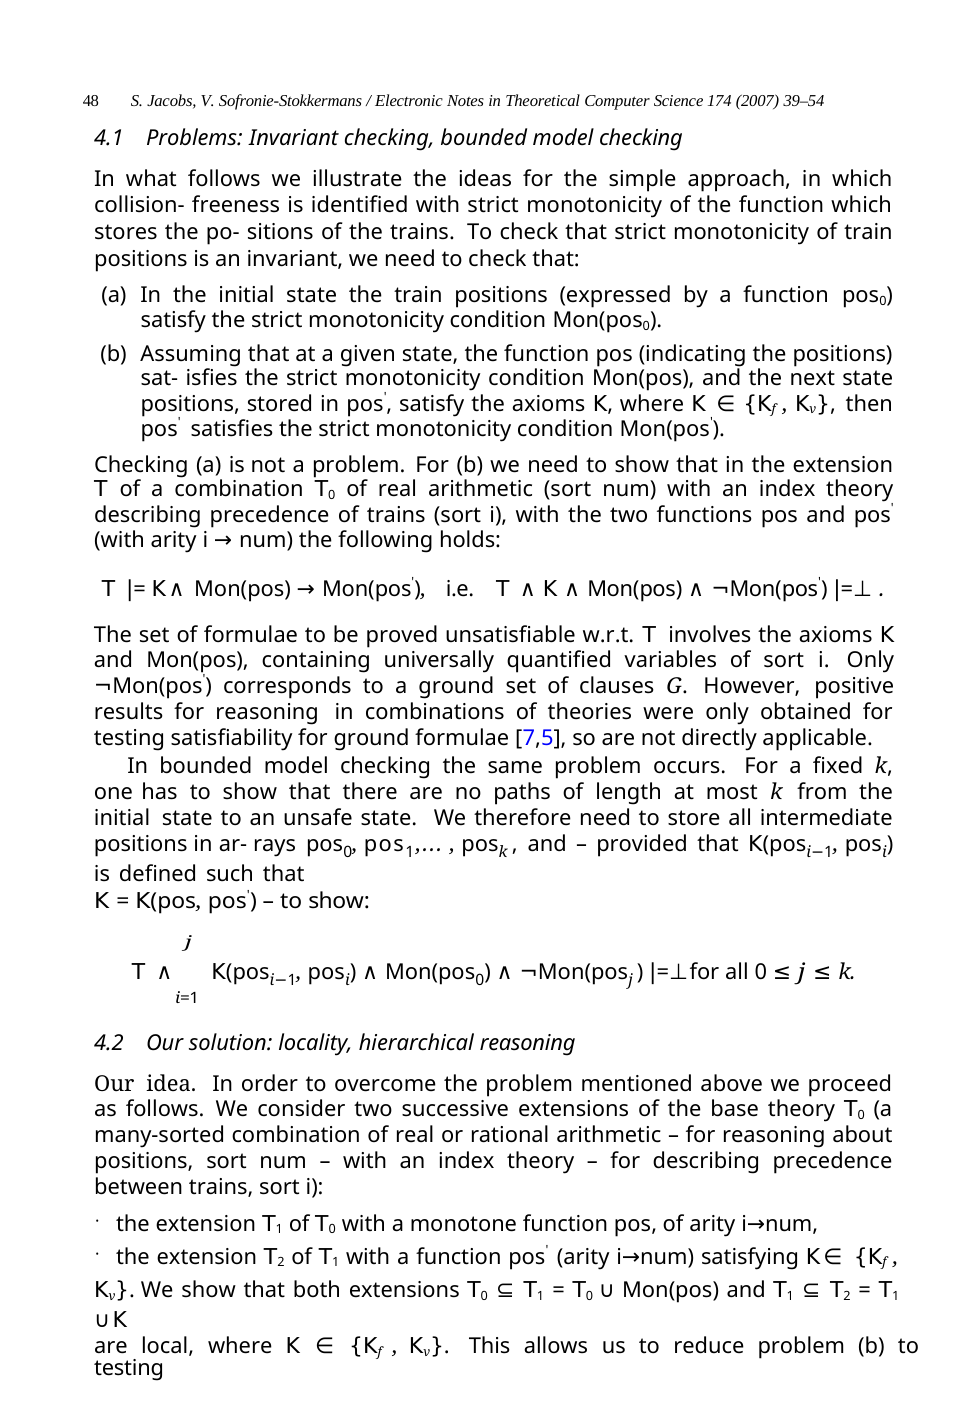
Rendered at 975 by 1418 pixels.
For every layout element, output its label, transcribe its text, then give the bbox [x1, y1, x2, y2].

list In the initial state the train positions (expressed by a function pos0) satisfy the strict monotonicity condition Mon(pos0). [101, 282, 893, 334]
text T ∧ K(posi−1, posi) ∧ Mon(pos0) ∧ ¬Mon(posj ) |=⊥ for all 0 ≤ j ≤ k. [71, 932, 917, 986]
list Our solution: locality, hierarchical reasoning [94, 1027, 919, 1057]
list the extension T1 of T0 with a monotone function pos, of arity i→num, [95, 1208, 919, 1237]
text i=1 [175, 986, 919, 1007]
list Problems: Invariant checking, bounded model checking [94, 122, 919, 151]
text are local, where K ∈ {Kf , Kv}. This allows us to reduce problem (b) to testing [94, 1336, 919, 1380]
text The set of formulae to be proved unsatisfiable w.r.t. T involves the axioms K and Mon(pos), containing universally quantified variables of sort i. Only ¬Mon(pos') corresponds to a ground set of clauses G. However, positive results for reasoning in combinations of theories were only obtained for testing satisfiability for ground formulae [7,5], so are not directly applicable. [94, 622, 894, 751]
text In bounded model checking the same problem occurs. For a fixed k, one has to show that there are no paths of length at most k from the initial state to an unsafe state. We therefore need to store all intermediate positions in ar- rays pos0, pos1,... , posk , and – provided that K(posi−1, posi) is defined such that [94, 753, 893, 888]
text Checking (a) is not a problem. For (b) we need to show that in the extension T of a combination T0 of real arithmetic (sort num) with an index theory describing precedence of trains (sort i), with the two functions pos and pos' (with arity i → num) the following holds: [94, 452, 893, 554]
text T |= K∧ Mon(pos) → Mon(pos'), i.e. T ∧ K ∧ Mon(pos) ∧ ¬Mon(pos') |=⊥ . [71, 573, 916, 602]
text Our idea. In order to overcome the problem mentioned above we proceed as follows. We consider two successive extensions of the base theory T0 (a many-sorted combination of real or rational arithmetic – for reasoning about positions, sort num – with an index theory – for describing precedence between trains, sort i): [94, 1071, 893, 1201]
text In what follows we illustrate the ideas for the simple approach, in which collision- freeness is identified with strict monotonicity of the function which stores the po- sitions of the trains. To check that strict monotonicity of train positions is an invariant, we need to check that: [94, 165, 893, 272]
list Assuming that at a given state, the function pos (indicating the positions) sat- isfies the strict monotonicity condition Mon(pos), and the next state positions, stored in pos', satisfy the axioms K, where K ∈ {Kf , Kv}, then pos' satisfies the strict monotonicity condition Mon(pos'). [100, 341, 893, 443]
list the extension T2 of T1 with a function pos' (arity i→num) satisfying K∈ {Kf , Kv}. We show that both extensions T0 ⊆ T1 = T0 ∪ Mon(pos) and T1 ⊆ T2 = T1 ∪K [94, 1241, 899, 1333]
text K = K(pos, pos') – to show: [94, 888, 919, 914]
